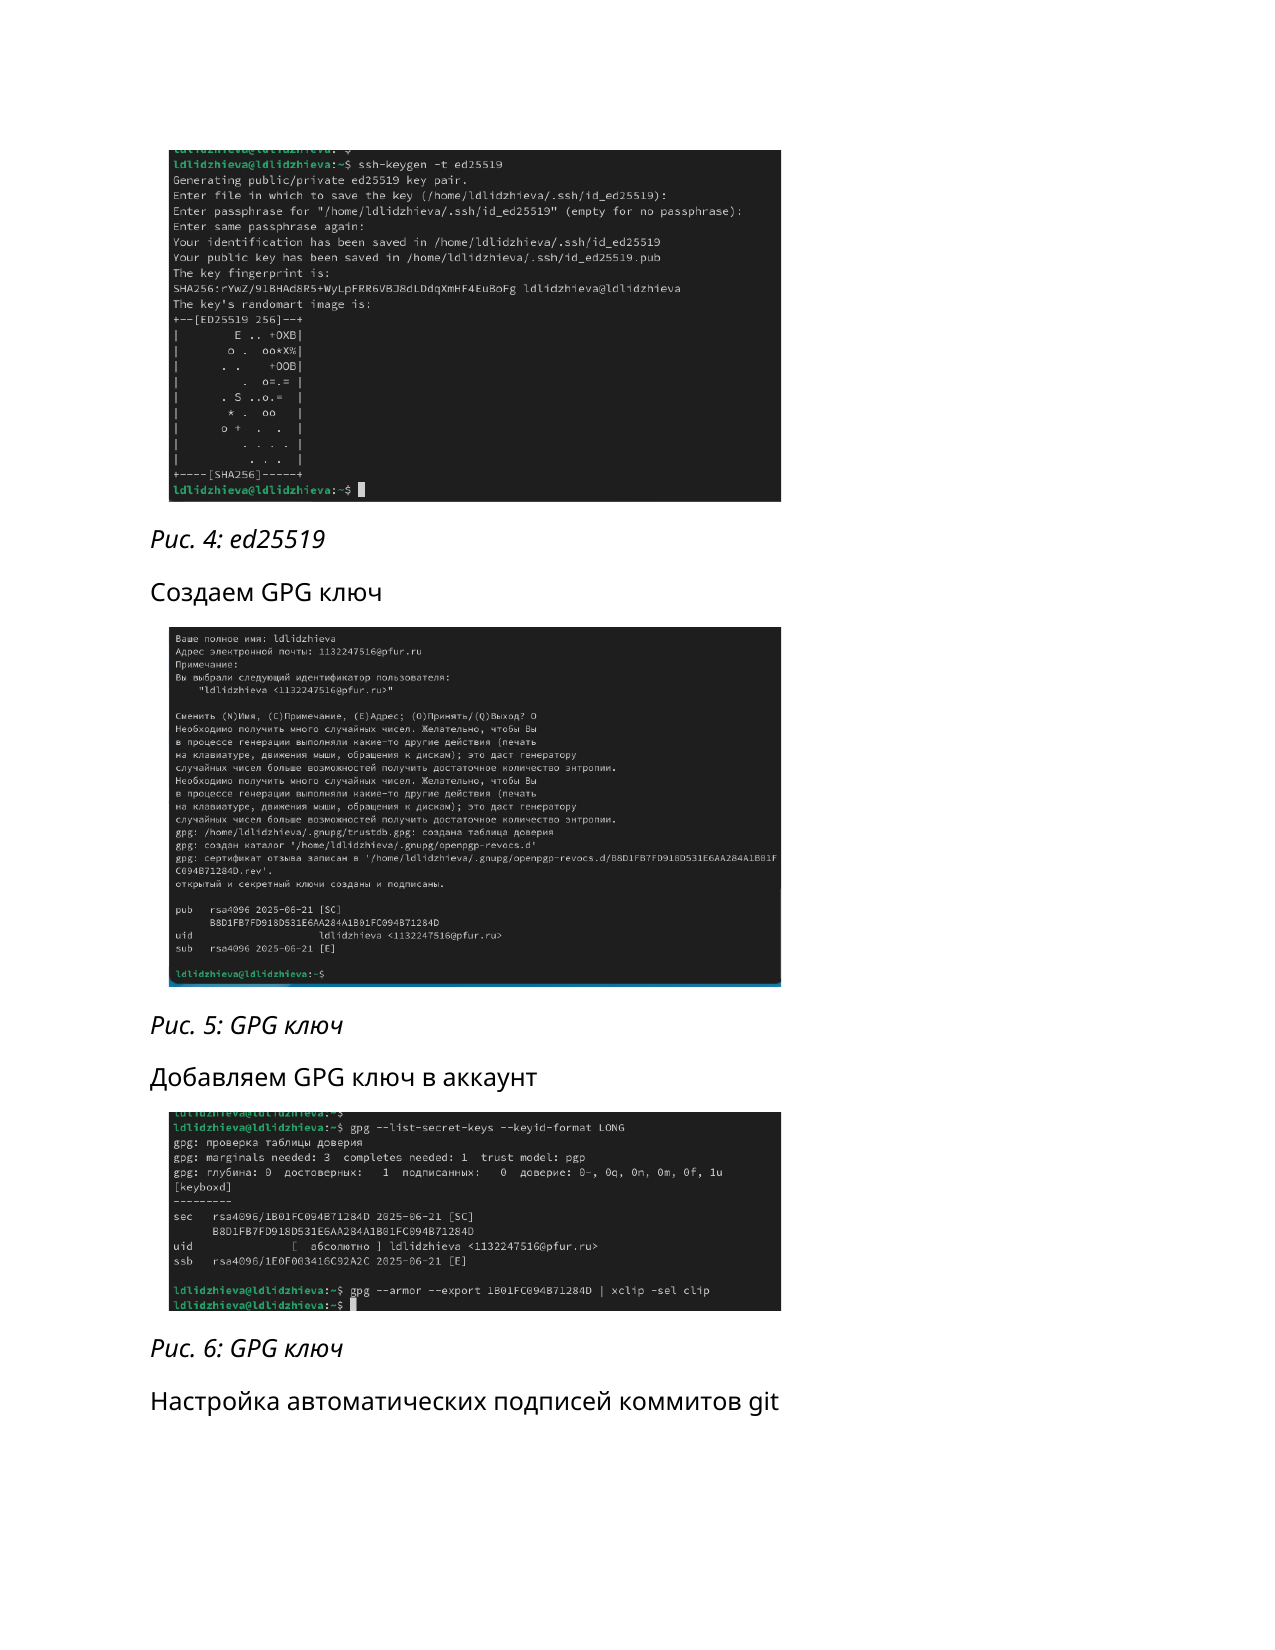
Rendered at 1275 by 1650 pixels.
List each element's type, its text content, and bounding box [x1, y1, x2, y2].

text Создаем GPG ключ [150, 575, 1125, 609]
text Добавляем GPG ключ в аккаунт [150, 1060, 1125, 1094]
picture [168, 150, 782, 502]
text Рис. 5: GPG ключ [150, 1007, 1125, 1041]
text Рис. 6: GPG ключ [150, 1331, 1125, 1365]
picture [168, 627, 782, 987]
text Настройка автоматических подписей коммитов git [150, 1384, 1125, 1418]
picture [168, 1112, 782, 1311]
text Рис. 4: ed25519 [150, 522, 1125, 556]
